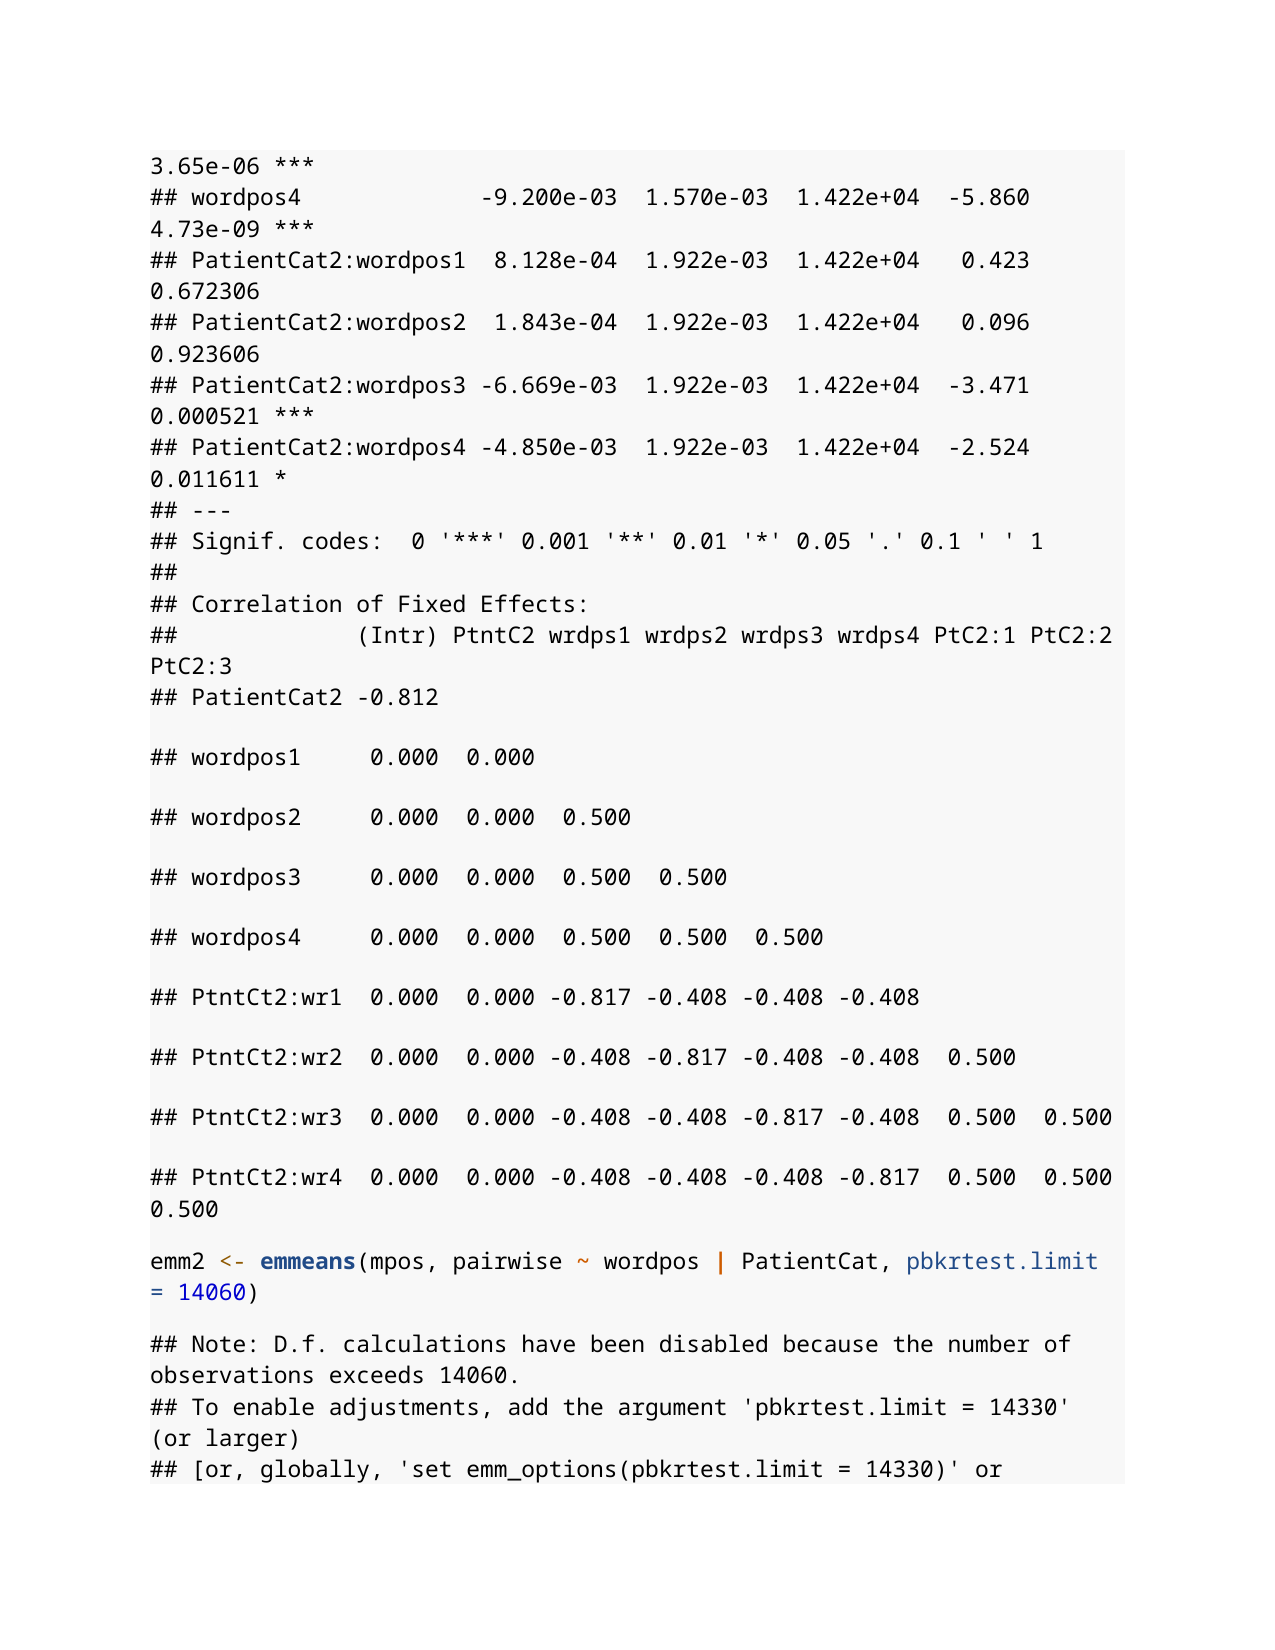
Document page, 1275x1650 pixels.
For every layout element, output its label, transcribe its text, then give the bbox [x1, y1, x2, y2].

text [150, 150, 1125, 1224]
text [150, 1328, 1125, 1484]
text emm2 <- emmeans(mpos, pairwise ~ wordpos | PatientCat, pbkrtest.limit = 14060) [150, 1244, 1125, 1307]
